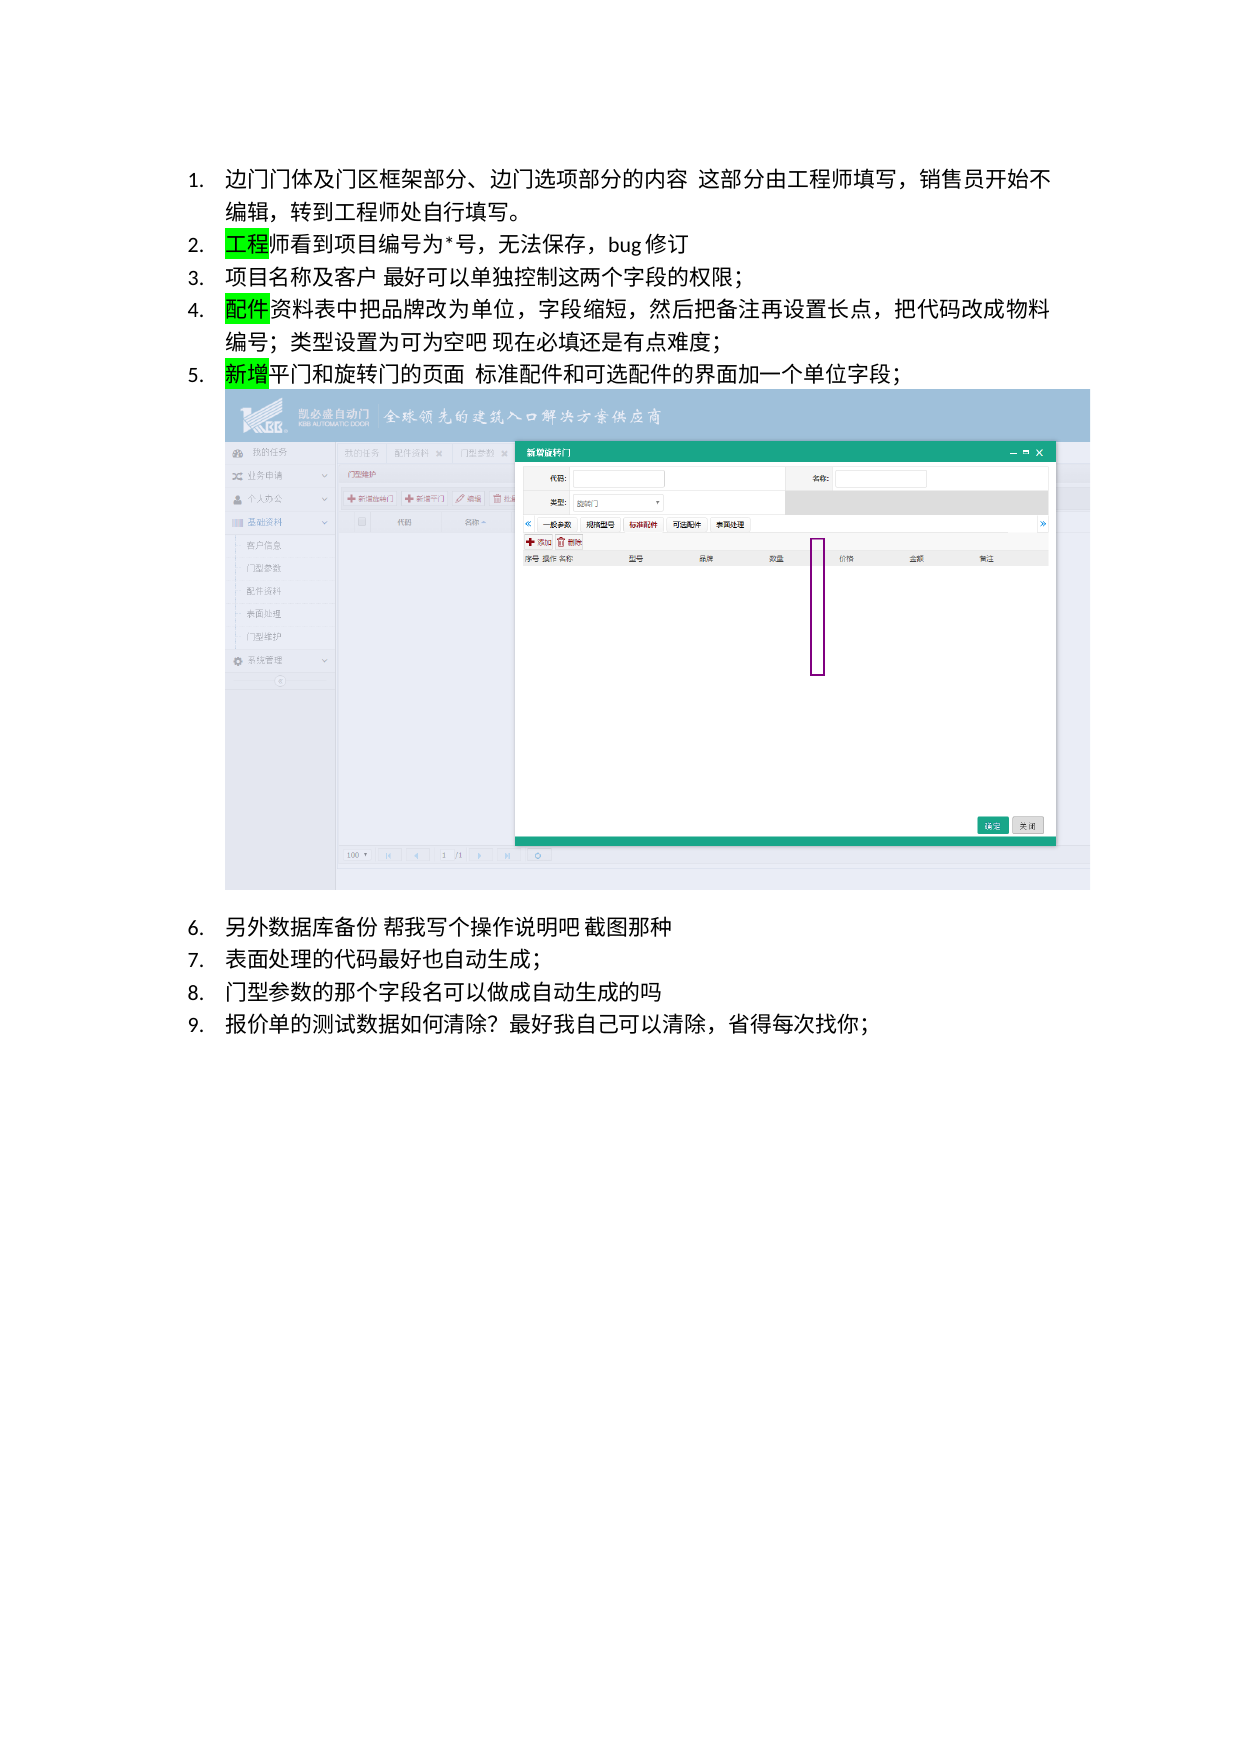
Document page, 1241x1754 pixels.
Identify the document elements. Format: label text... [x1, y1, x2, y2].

picture [225, 389, 1091, 890]
list 门型参数的那个字段名可以做成自动生成的吗 [187, 974, 1053, 1007]
list 边门门体及门区框架部分、边门选项部分的内容 这部分由工程师填写，销售员开始不编辑，转到工程师处自行填写。 [187, 162, 1053, 227]
list 工程师看到项目编号为*号，无法保存，bug修订 [187, 227, 1053, 259]
list 项目名称及客户 最好可以单独控制这两个字段的权限； [187, 259, 1053, 292]
list 新增平门和旋转门的页面 标准配件和可选配件的界面加一个单位字段； [187, 357, 1053, 389]
list 配件资料表中把品牌改为单位，字段缩短，然后把备注再设置长点，把代码改成物料编号；类型设置为可为空吧 现在必填还是有点难度； [187, 292, 1053, 357]
list 表面处理的代码最好也自动生成； [187, 942, 1053, 974]
list 另外数据库备份 帮我写个操作说明吧 截图那种 [187, 909, 1053, 942]
list 报价单的测试数据如何清除？最好我自己可以清除，省得每次找你； [187, 1007, 1053, 1039]
